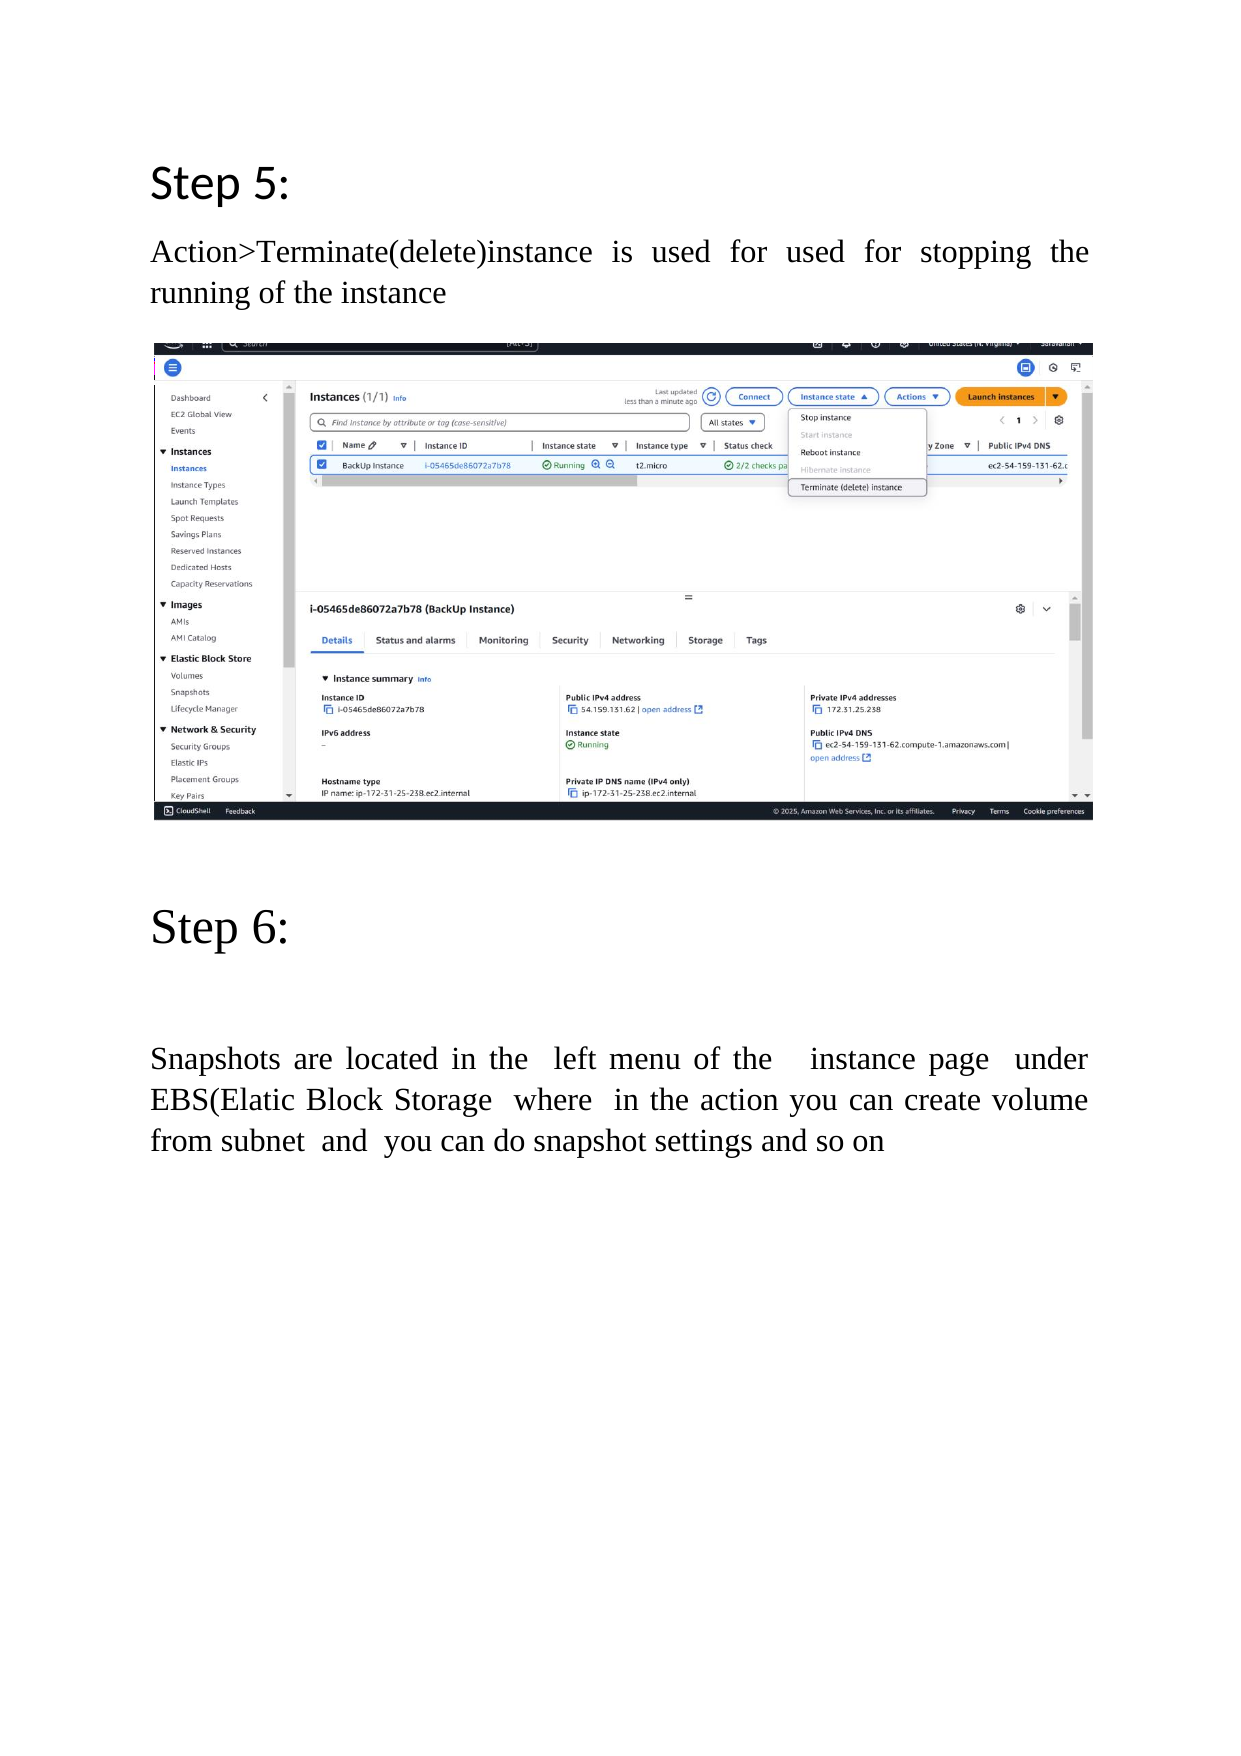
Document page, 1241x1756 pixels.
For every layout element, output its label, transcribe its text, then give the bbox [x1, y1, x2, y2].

subtitle Step 5: [150, 152, 1093, 211]
text Snapshots are located in the left menu of the instance page under EBS(Elatic Block Storage where in the action you can create volume from subnet and you can do snapshot settings and so on [150, 1039, 1090, 1158]
picture [154, 343, 1093, 821]
text Action>Terminate(delete)instance is used for used for stopping the running of the instance [150, 232, 1091, 311]
subtitle Step 6: [150, 897, 1093, 955]
